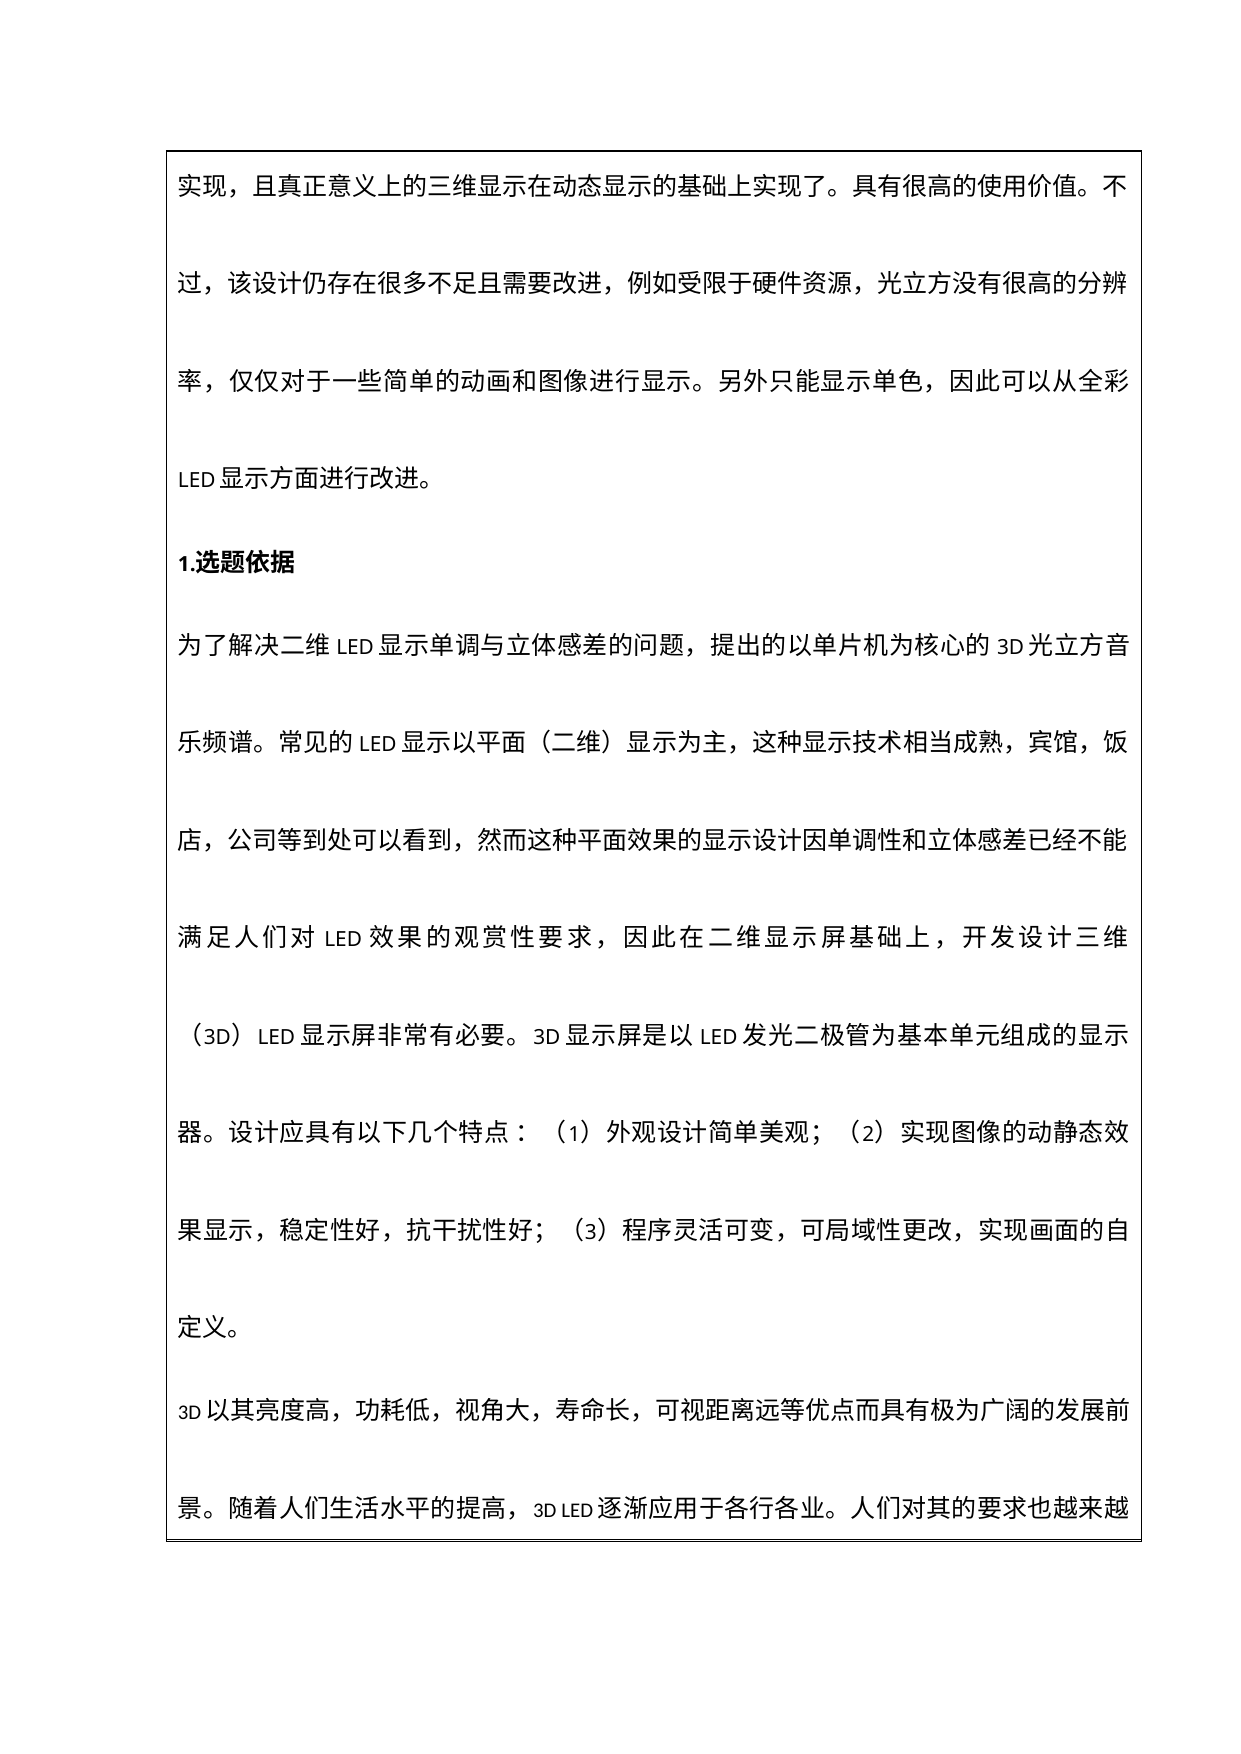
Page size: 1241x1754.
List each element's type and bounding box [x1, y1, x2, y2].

table_cell [167, 152, 1141, 1539]
